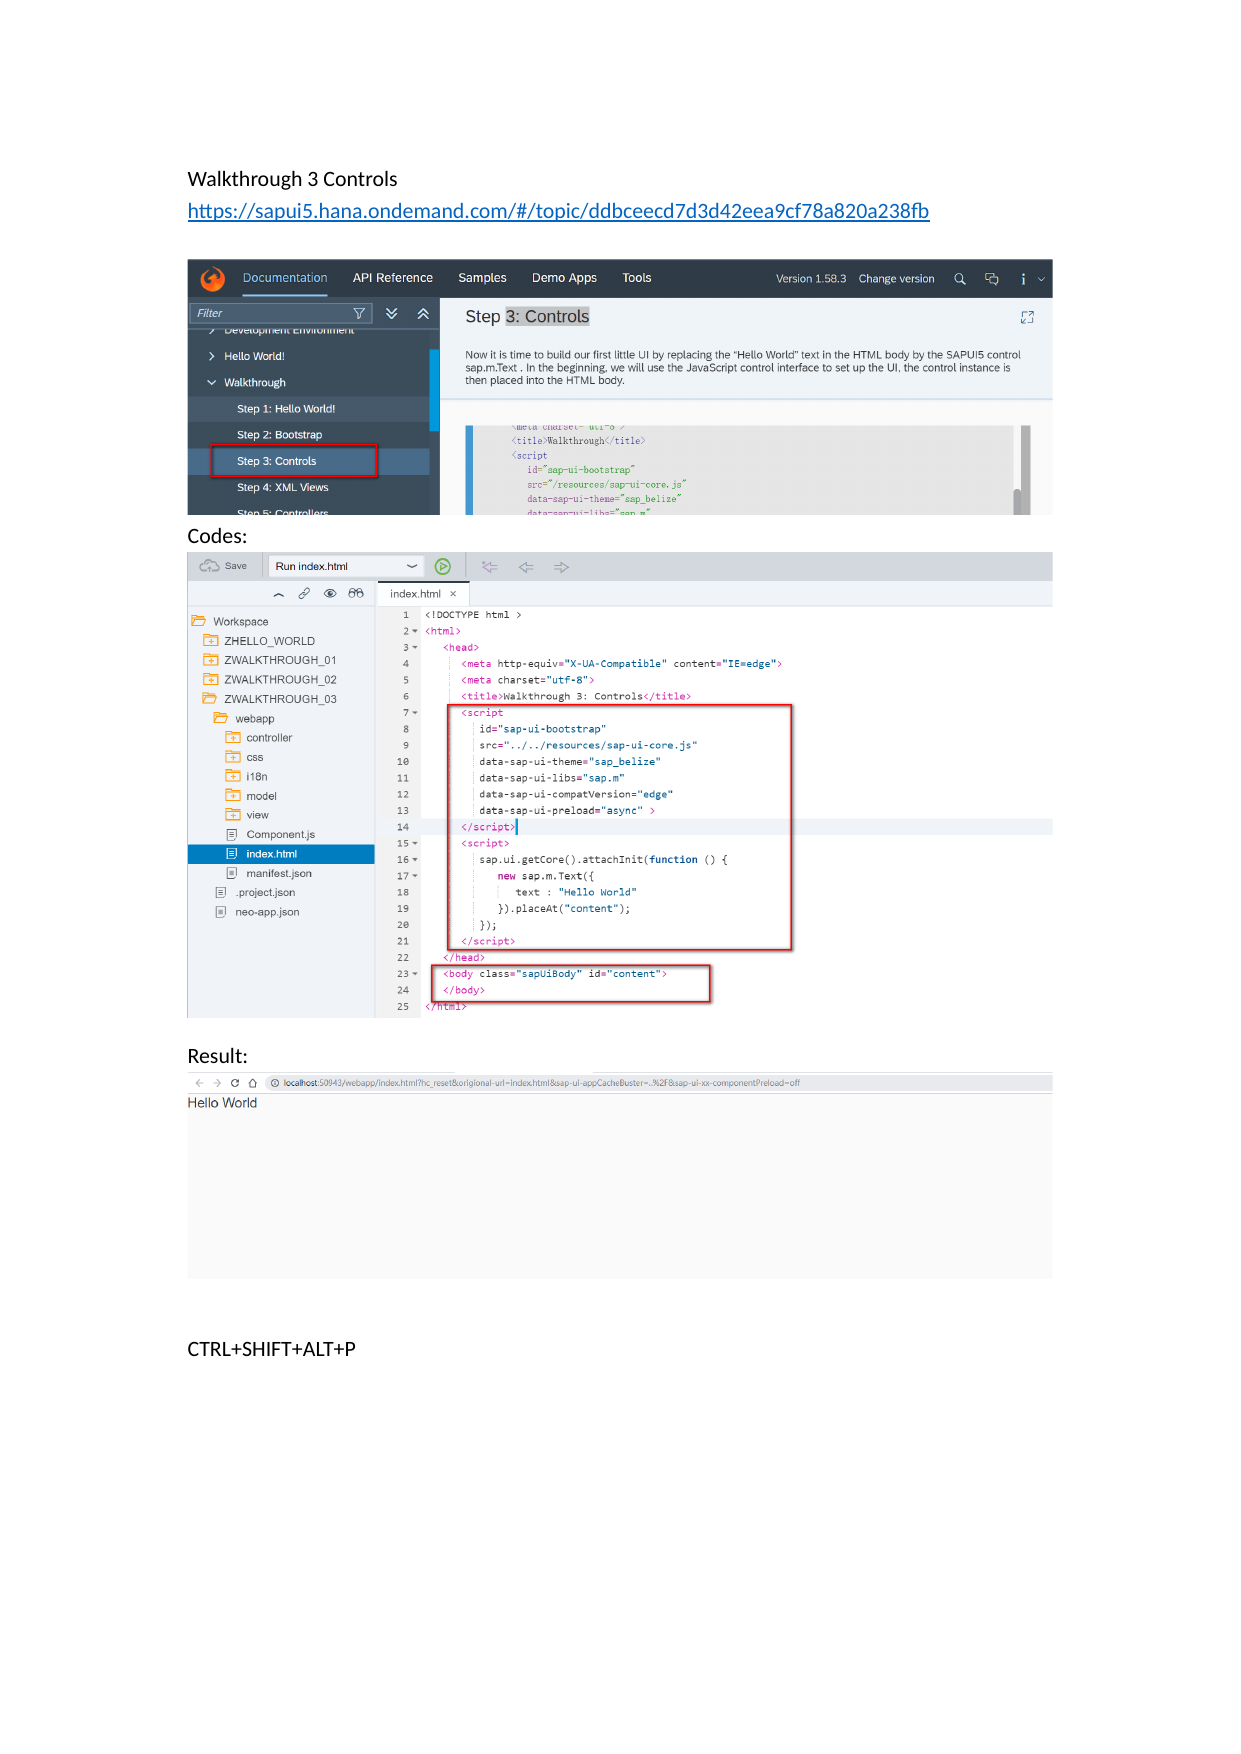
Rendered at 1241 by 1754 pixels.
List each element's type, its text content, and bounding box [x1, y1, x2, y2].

text Codes: [187, 519, 1053, 552]
text Walkthrough 3 Controls [187, 162, 1053, 194]
picture [187, 259, 1053, 515]
text https://sapui5.hana.ondemand.com/#/topic/ddbceecd7d3d42eea9cf78a820a238fb [187, 194, 1053, 227]
picture [187, 552, 1053, 1018]
picture [187, 1072, 1053, 1279]
text CTRL+SHIFT+ALT+P [187, 1332, 1053, 1364]
text Result: [187, 1039, 1053, 1072]
